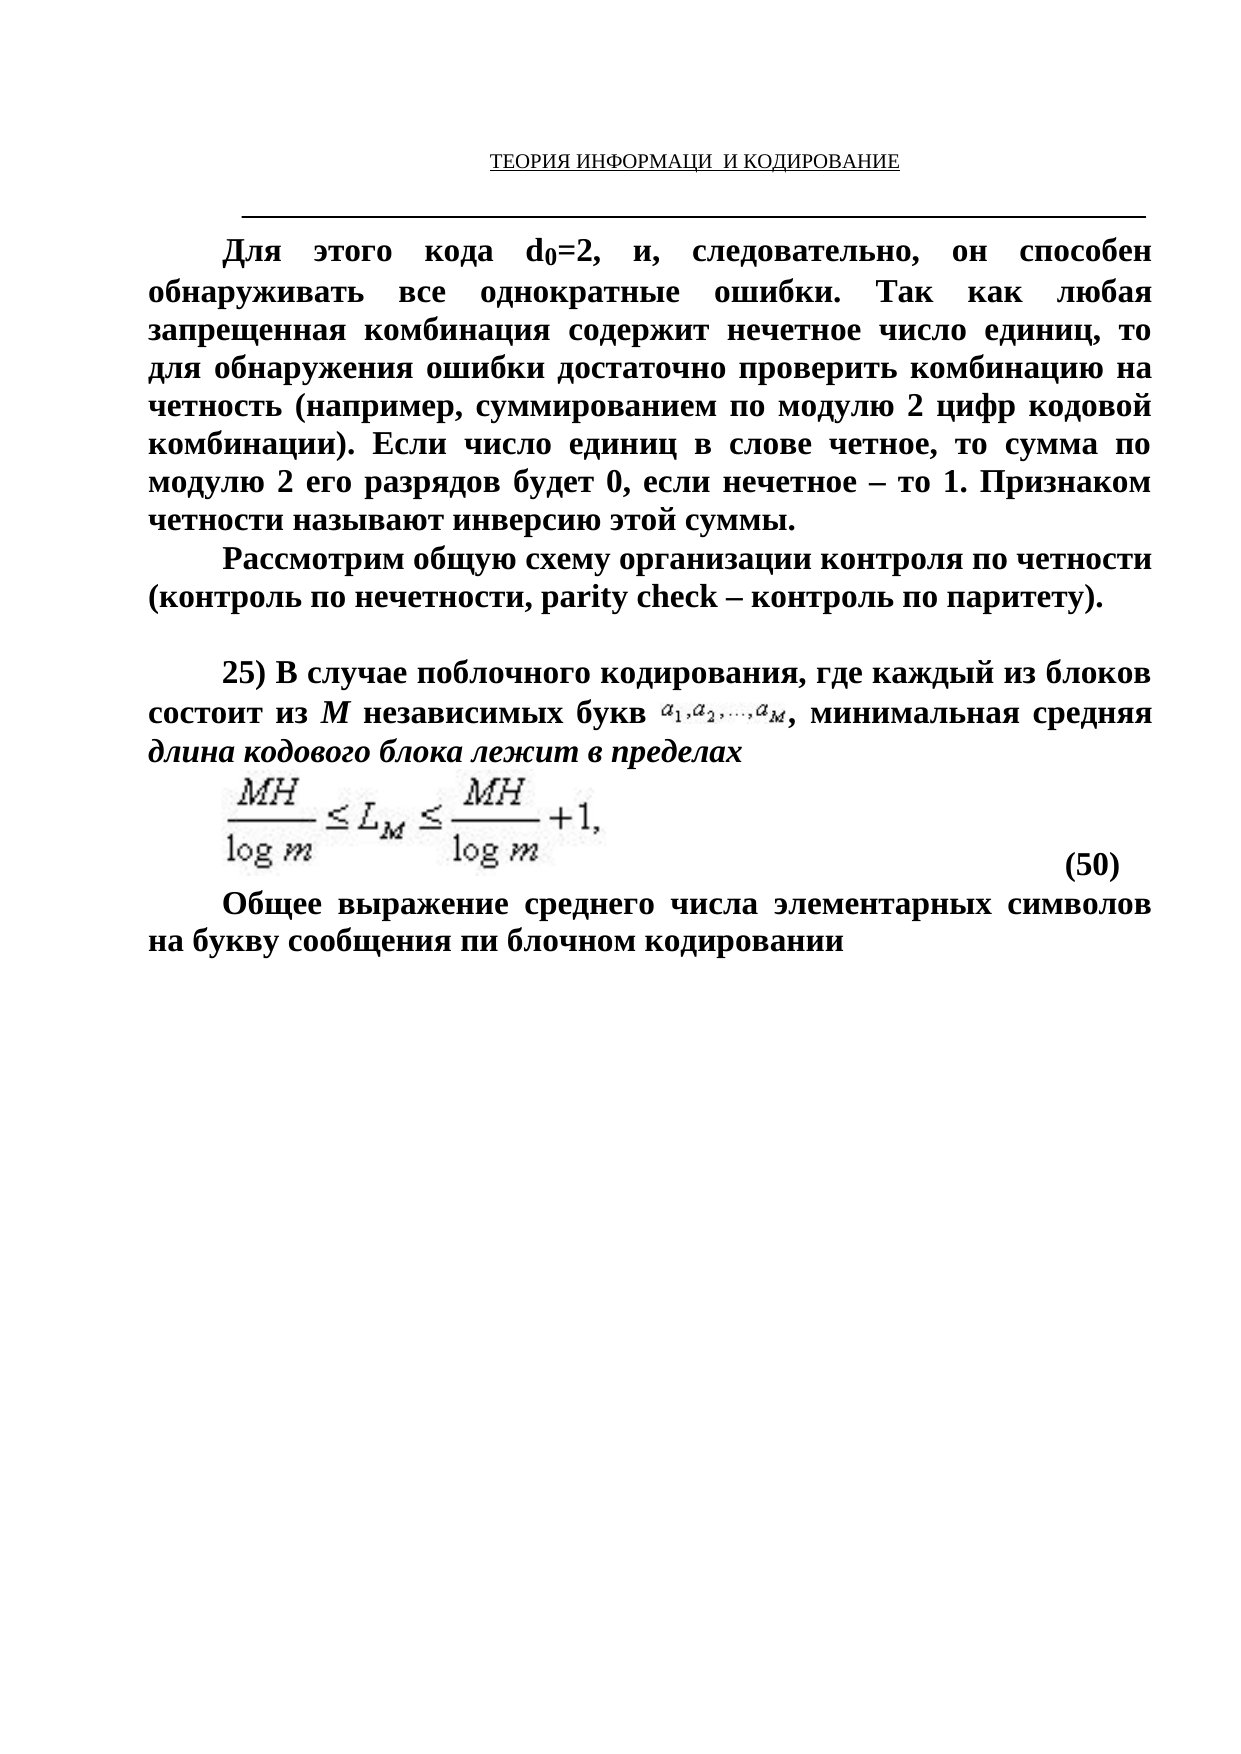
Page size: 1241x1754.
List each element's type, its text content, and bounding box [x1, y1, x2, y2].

text Для этого кода d0=2, и, следовательно, он способен обнаруживать все однократные ошибки. Так как любая запрещенная комбинация содержит нечетное число единиц, то для обнаружения ошибки достаточно проверить комбинацию на четность (например, суммированием по модулю 2 цифр кодовой комбинации). Если число единиц в слове четное, то сумма по модулю 2 его разрядов будет 0, если нечетное – то 1. Признаком четности называют инверсию этой суммы. [148, 222, 1153, 537]
text 25) В случае поблочного кодирования, где каждый из блоков состоит из М независимых букв , минимальная средняя длина кодового блока лежит в пределах [148, 652, 1153, 769]
text ТЕОРИЯ ИНФОРМАЦИ И КОДИРОВАНИЕ [489, 150, 1153, 174]
picture [221, 769, 607, 876]
text (50) [1064, 844, 1153, 883]
text Общее выражение среднего числа элементарных символов на букву сообщения пи блочном кодировании [148, 884, 1153, 959]
text Рассмотрим общую схему организации контроля по четности (контроль по нечетности, parity check – контроль по паритету). [148, 540, 1153, 615]
picture [659, 691, 789, 724]
text ______________________________________________________________ [242, 187, 1153, 220]
